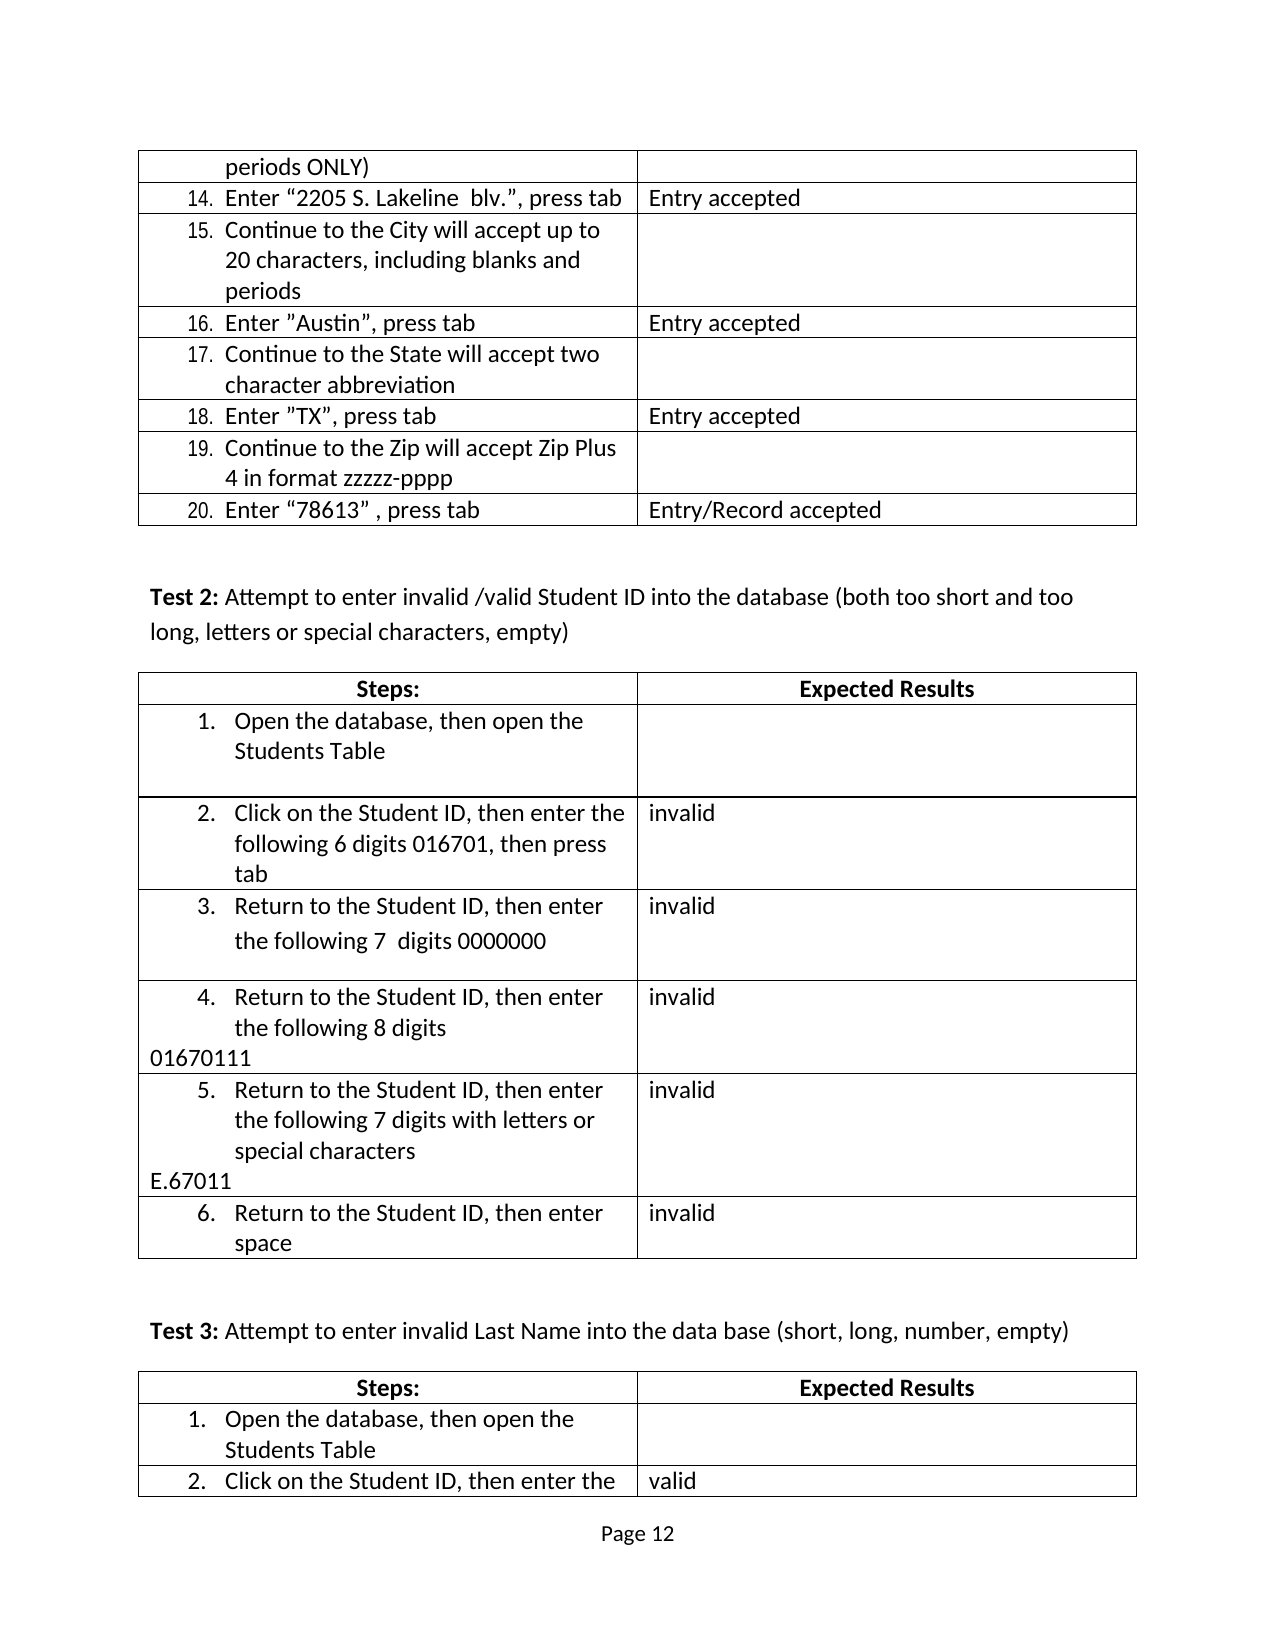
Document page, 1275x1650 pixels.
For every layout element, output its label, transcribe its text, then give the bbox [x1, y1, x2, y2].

table_cell Return to the Student ID, then enter the following 7 digits 0000000 [139, 890, 637, 980]
table_cell [638, 432, 1136, 493]
table_cell invalid [638, 890, 1136, 980]
table_cell Entry accepted [638, 307, 1136, 337]
table_cell Enter “78613” , press tab [139, 494, 637, 524]
table_cell invalid [638, 1074, 1136, 1196]
table_cell [638, 151, 1136, 182]
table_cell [139, 151, 637, 182]
table_cell invalid [638, 981, 1136, 1073]
table_cell [638, 705, 1136, 796]
table_cell valid [638, 1466, 1136, 1496]
table_cell invalid [638, 798, 1136, 889]
table_cell Entry accepted [638, 183, 1136, 213]
table_header Expected Results [638, 1372, 1136, 1402]
table_header Steps: [139, 1372, 637, 1402]
table_cell Open the database, then open the Students Table [139, 705, 637, 796]
table_cell Enter “2205 S. Lakeline blv.”, press tab [139, 183, 637, 213]
table_cell [638, 214, 1136, 306]
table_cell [139, 1466, 637, 1496]
table_cell Continue to the Zip will accept Zip Plus 4 in format zzzzz-pppp [139, 432, 637, 493]
table_cell Entry/Record accepted [638, 494, 1136, 524]
table_header Expected Results [638, 673, 1136, 704]
table_cell Open the database, then open the Students Table [139, 1404, 637, 1464]
table_cell Return to the Student ID, then enter the following 7 digits with letters or special characters E.67011 [139, 1074, 637, 1196]
table_cell Entry accepted [638, 400, 1136, 431]
table_cell Enter ”TX”, press tab [139, 400, 637, 431]
table_cell [638, 338, 1136, 399]
text Test 3: Attempt to enter invalid Last Name into the data base (short, long, number, empty) [150, 1315, 1125, 1346]
table_cell [638, 1404, 1136, 1464]
table_cell Return to the Student ID, then enter space [139, 1197, 637, 1258]
table_header Steps: [139, 673, 637, 704]
table_cell Enter ”Austin”, press tab [139, 307, 637, 337]
table_cell Continue to the State will accept two character abbreviation [139, 338, 637, 399]
table_cell Click on the Student ID, then enter the following 6 digits 016701, then press tab [139, 798, 637, 889]
table_cell invalid [638, 1197, 1136, 1258]
table_cell Return to the Student ID, then enter the following 8 digits 01670111 [139, 981, 637, 1073]
table_cell Continue to the City will accept up to 20 characters, including blanks and periods [139, 214, 637, 306]
text Test 2: Attempt to enter invalid /valid Student ID into the database (both too short and too long, letters or special characters, empty) [150, 581, 1125, 647]
